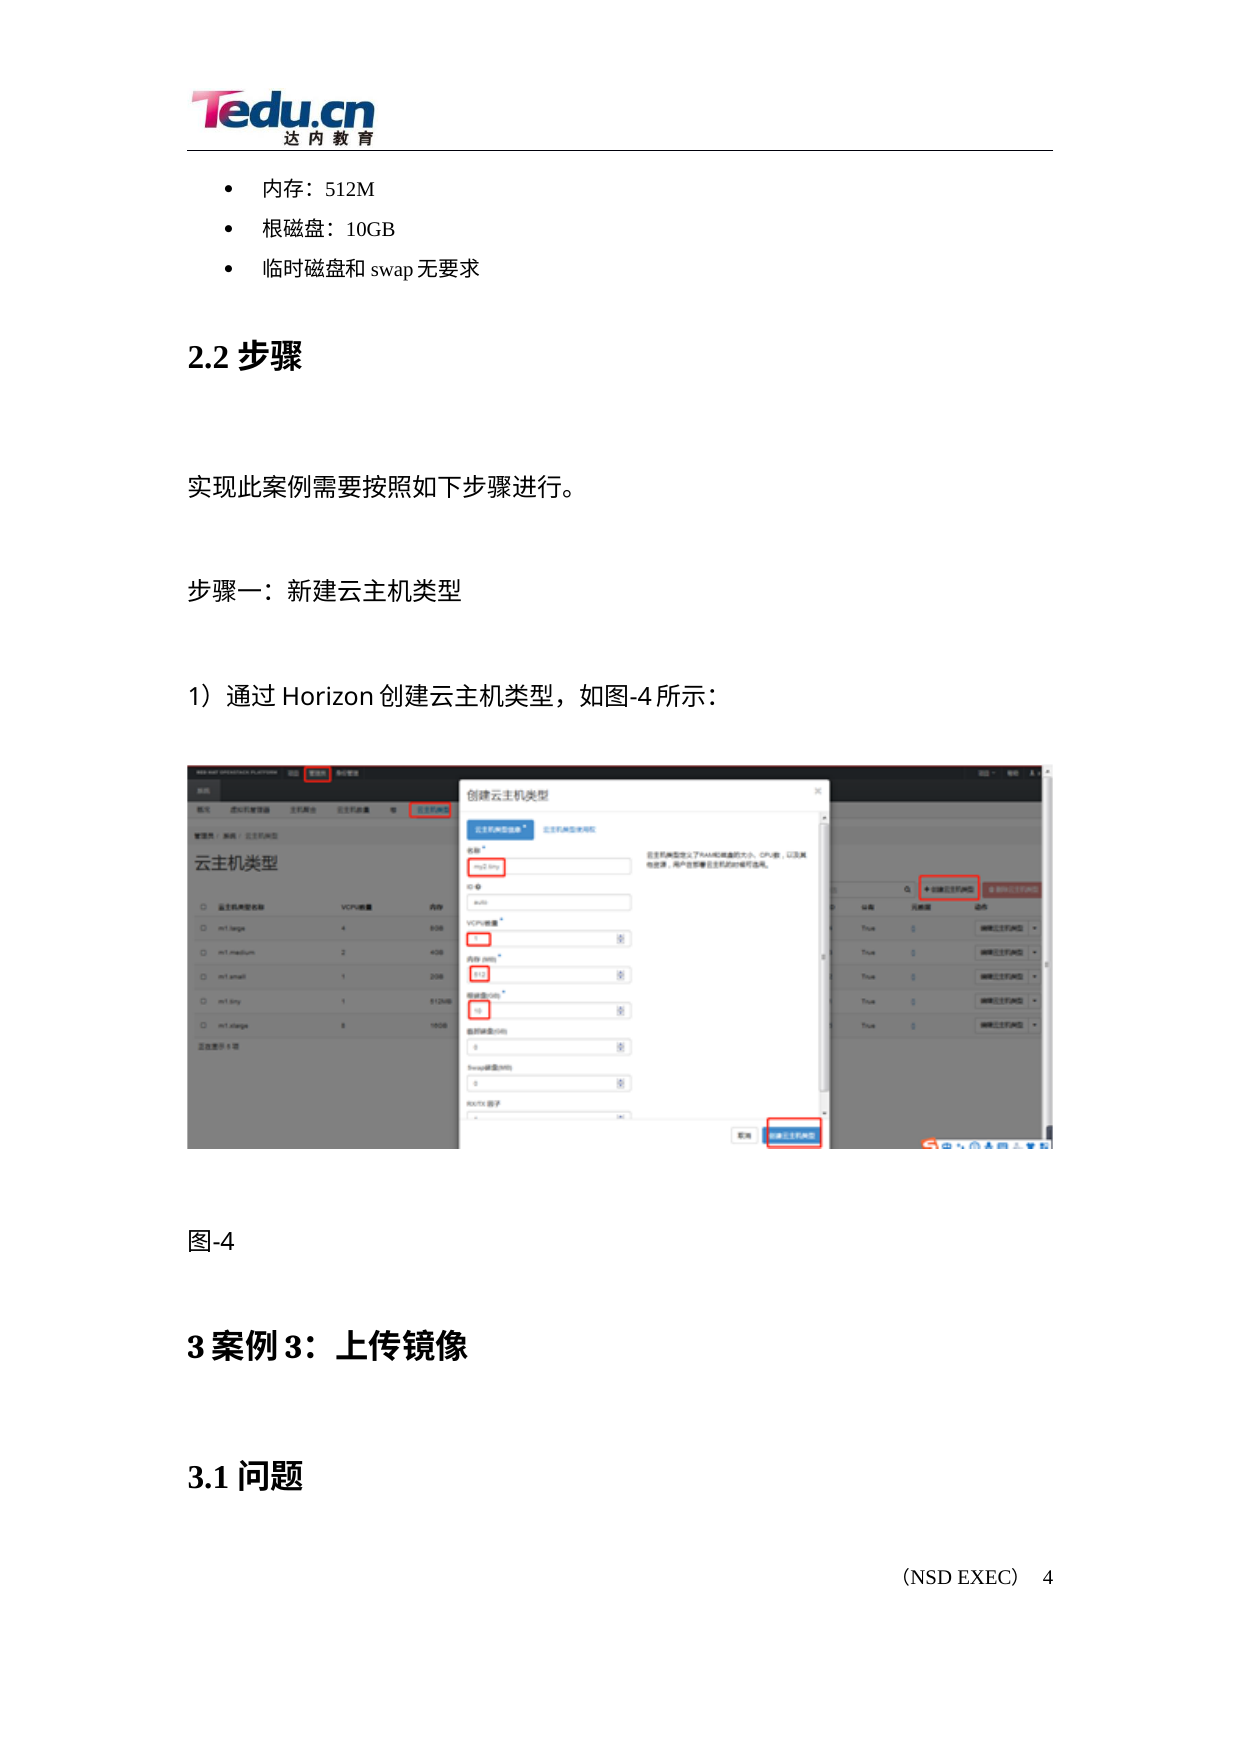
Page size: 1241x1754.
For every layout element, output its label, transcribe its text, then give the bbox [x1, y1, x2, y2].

list 根磁盘：10GB [225, 210, 1053, 244]
text 实现此案例需要按照如下步骤进行。 [187, 452, 1053, 520]
picture [187, 764, 1053, 1149]
subtitle 3.1 问题 [187, 1440, 1053, 1508]
text 步骤一：新建云主机类型 [187, 556, 1053, 624]
text 1）通过Horizon创建云主机类型，如图-4所示： [187, 660, 1053, 728]
subtitle 2.2 步骤 [187, 319, 1053, 387]
list 内存：512M [225, 170, 1053, 204]
subtitle 3 案例3：上传镜像 [187, 1310, 1053, 1378]
list 临时磁盘和swap无要求 [225, 250, 1053, 284]
picture [187, 88, 379, 148]
text 图-4 [187, 1206, 1053, 1274]
